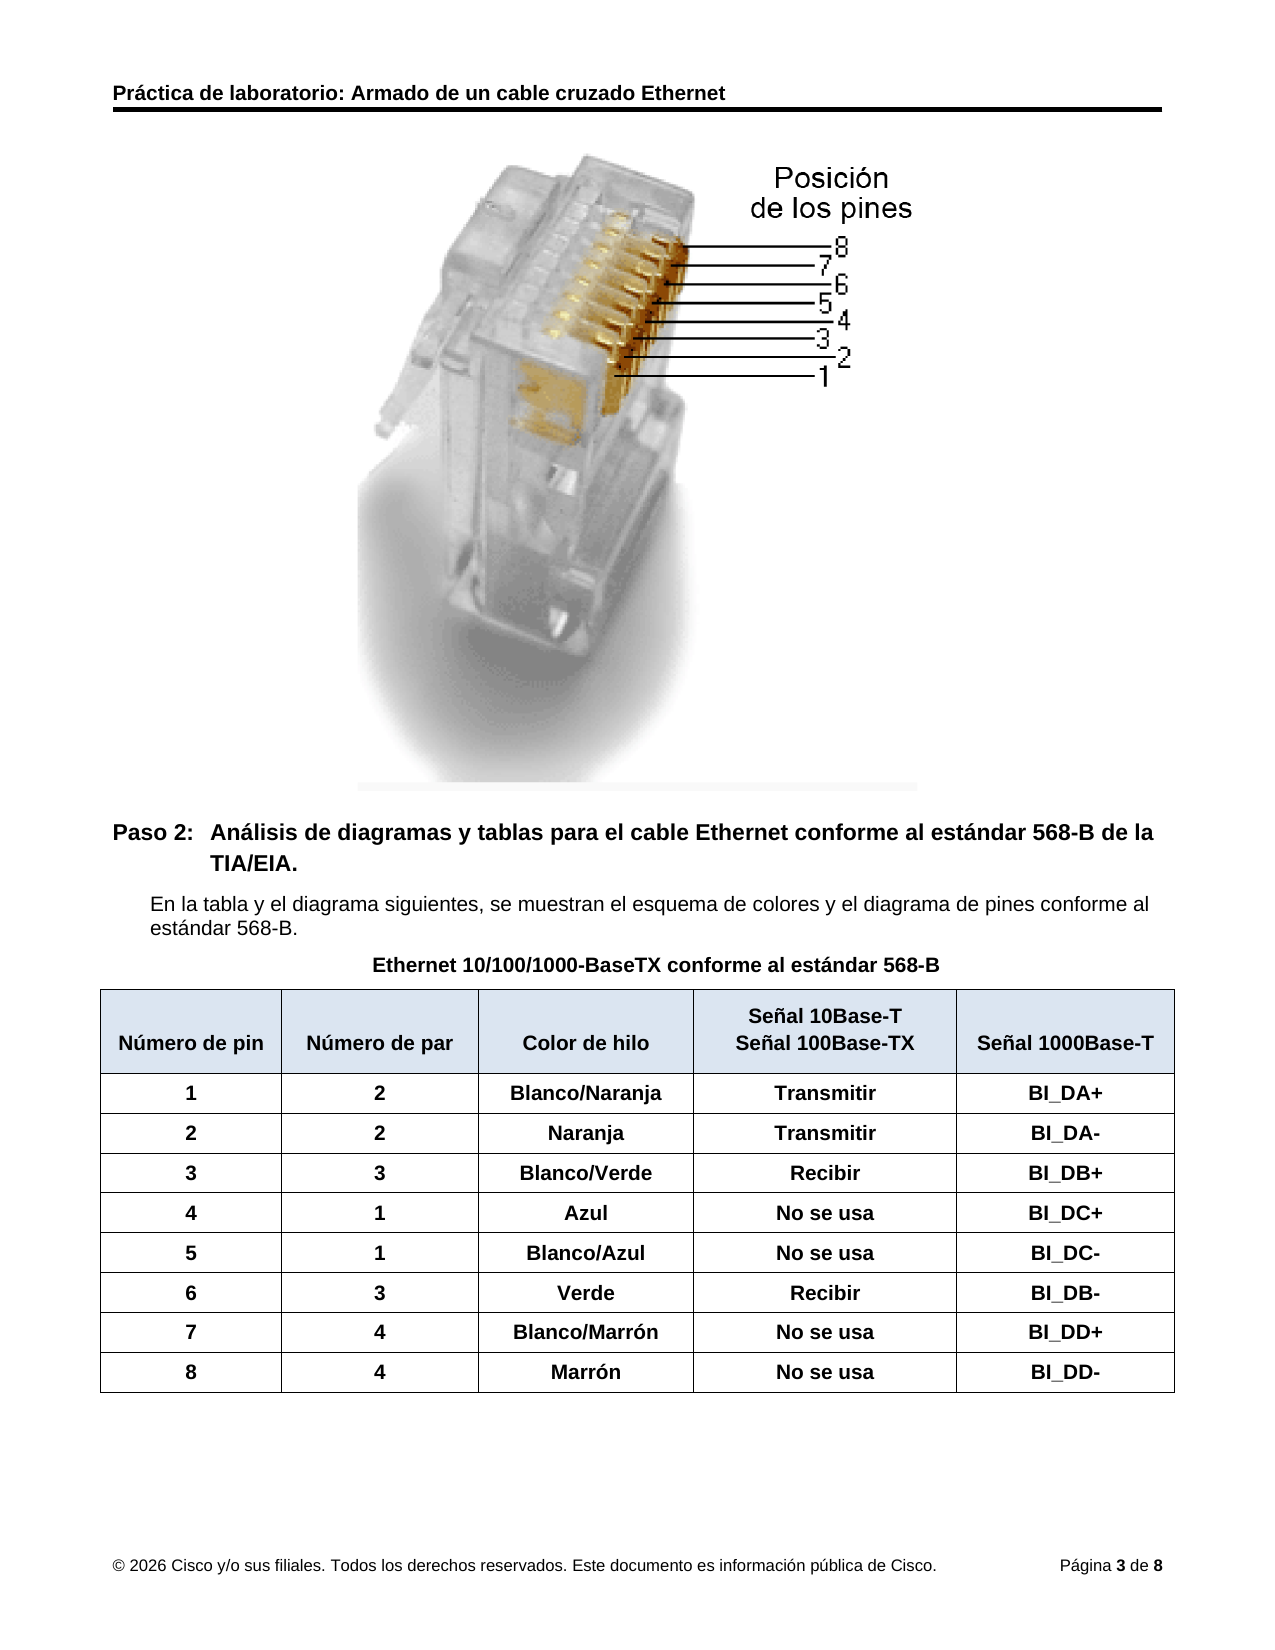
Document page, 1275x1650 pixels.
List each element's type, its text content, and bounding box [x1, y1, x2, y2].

table_cell 4 [282, 1353, 478, 1392]
table_cell 2 [101, 1114, 281, 1152]
table_cell Marrón [479, 1353, 693, 1392]
table_cell 4 [101, 1193, 281, 1232]
text En la tabla y el diagrama siguientes, se muestran el esquema de colores y el diagrama de pines conforme al estándar 568-B. [150, 892, 1162, 940]
table_header Señal 1000Base-T [957, 990, 1174, 1073]
text Ethernet 10/100/1000-BaseTX conforme al estándar 568-B [150, 953, 1162, 977]
table_header Número de pin [101, 990, 281, 1073]
table_cell Transmitir [694, 1114, 956, 1152]
table_cell 4 [282, 1313, 478, 1352]
table_cell Blanco/Marrón [479, 1313, 693, 1352]
table_cell Blanco/Naranja [479, 1074, 693, 1112]
table_cell 3 [282, 1154, 478, 1192]
table_cell BI_DB- [957, 1273, 1174, 1312]
table_header Señal 10Base-T Señal 100Base-TX [694, 990, 956, 1073]
list Análisis de diagramas y tablas para el cable Ethernet conforme al estándar 568-B de la TIA/EIA. [112, 819, 1162, 876]
table_cell Blanco/Verde [479, 1154, 693, 1192]
table_cell BI_DD+ [957, 1313, 1174, 1352]
table_cell 8 [101, 1353, 281, 1392]
table_cell 1 [101, 1074, 281, 1112]
table_cell Blanco/Azul [479, 1233, 693, 1272]
table_cell 6 [101, 1273, 281, 1312]
table_cell No se usa [694, 1353, 956, 1392]
table_cell No se usa [694, 1313, 956, 1352]
table_cell BI_DA- [957, 1114, 1174, 1152]
table_cell 1 [282, 1193, 478, 1232]
table_cell Verde [479, 1273, 693, 1312]
table_cell 1 [282, 1233, 478, 1272]
table_cell BI_DD- [957, 1353, 1174, 1392]
table_cell Recibir [694, 1273, 956, 1312]
table_cell Naranja [479, 1114, 693, 1152]
table_cell 2 [282, 1114, 478, 1152]
table_cell 3 [101, 1154, 281, 1192]
table_cell BI_DC+ [957, 1193, 1174, 1232]
table_header Número de par [282, 990, 478, 1073]
table_cell Azul [479, 1193, 693, 1232]
table_cell BI_DC- [957, 1233, 1174, 1272]
table_cell 3 [282, 1273, 478, 1312]
table_header Color de hilo [479, 990, 693, 1073]
picture [357, 150, 918, 791]
table_cell 5 [101, 1233, 281, 1272]
table_cell No se usa [694, 1233, 956, 1272]
table_cell BI_DB+ [957, 1154, 1174, 1192]
table_cell 2 [282, 1074, 478, 1112]
table_cell Recibir [694, 1154, 956, 1192]
table_cell No se usa [694, 1193, 956, 1232]
table_cell 7 [101, 1313, 281, 1352]
table_cell BI_DA+ [957, 1074, 1174, 1112]
table_cell Transmitir [694, 1074, 956, 1112]
